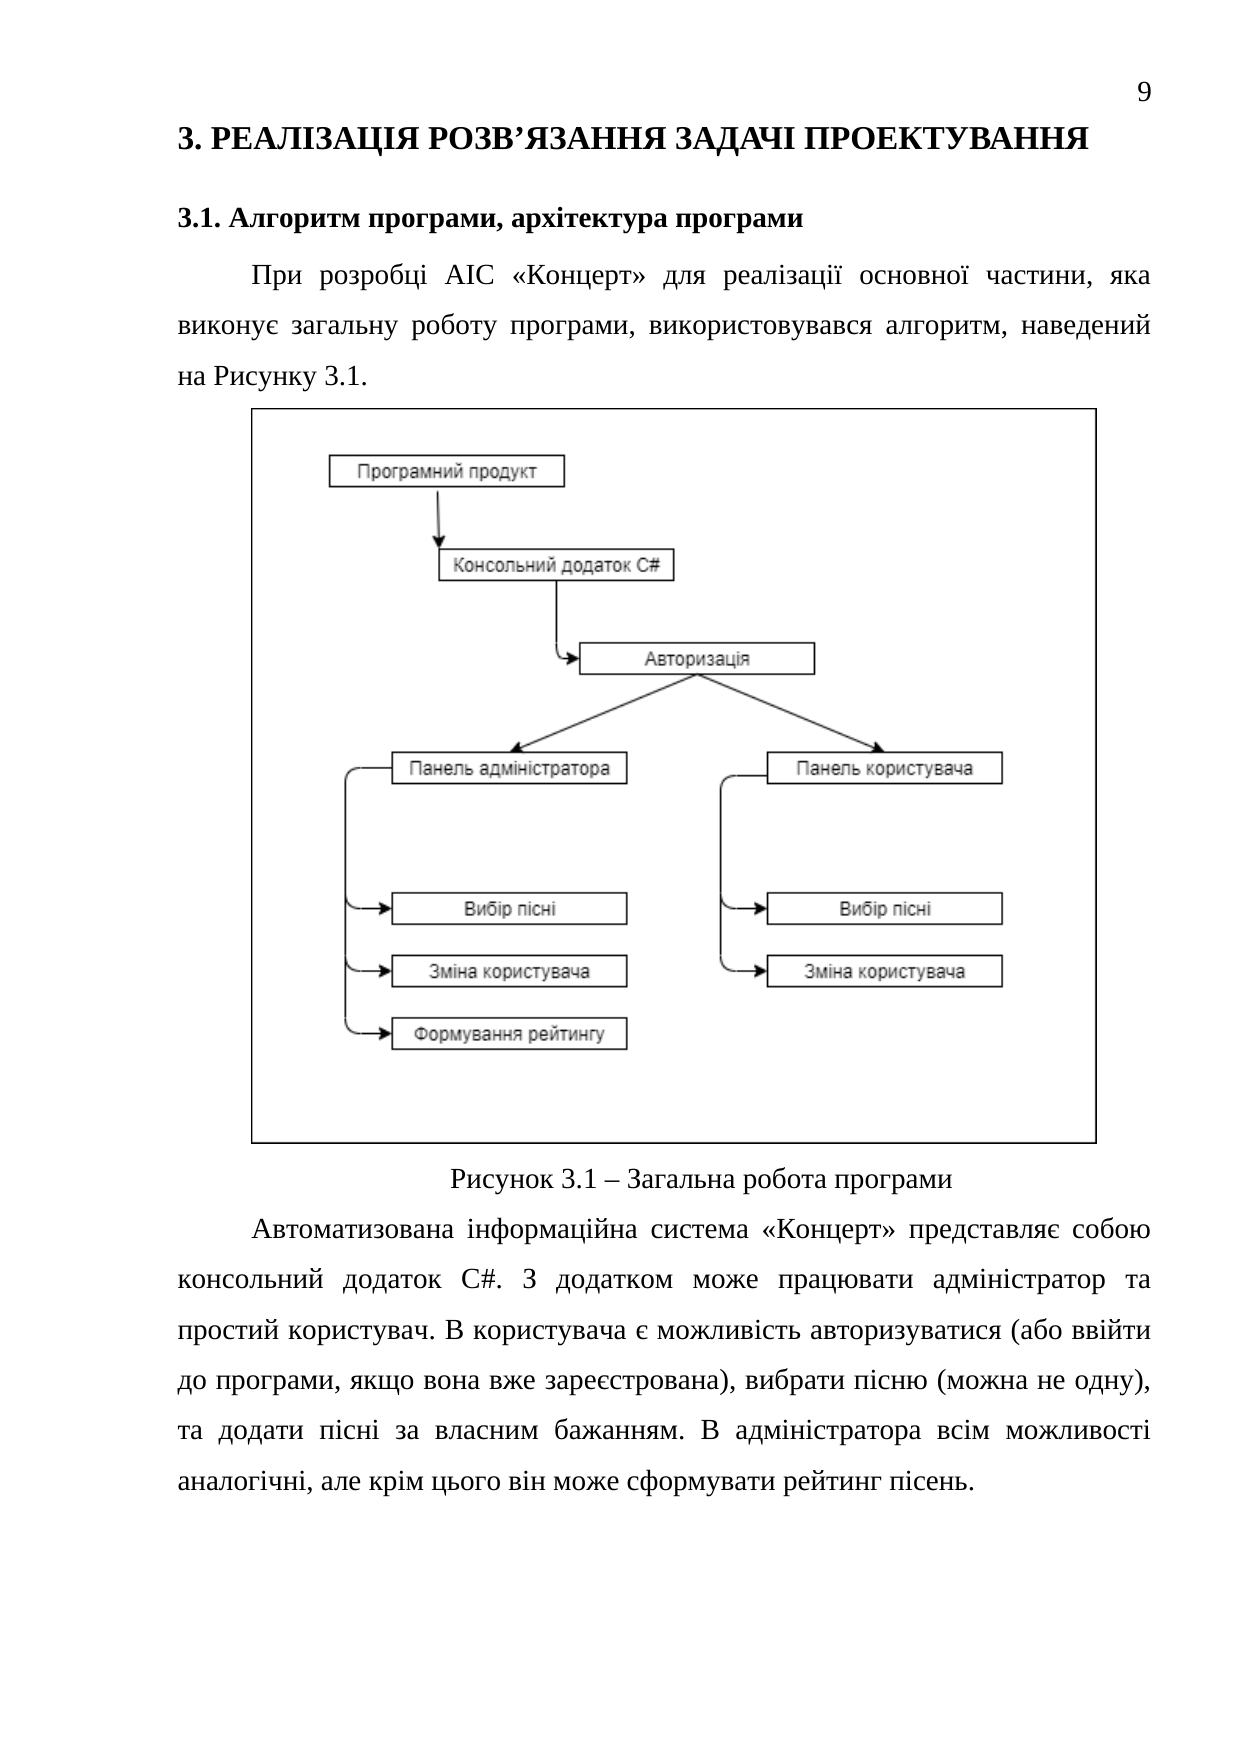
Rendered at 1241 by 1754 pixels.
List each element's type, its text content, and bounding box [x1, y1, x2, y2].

subtitle 3. РЕАЛІЗАЦІЯ РОЗВ’ЯЗАННЯ ЗАДАЧІ ПРОЕКТУВАННЯ [177, 118, 1152, 156]
text Рисунок 3.1 – Загальна робота програми [177, 1161, 1152, 1194]
picture [251, 408, 1097, 1144]
text Автоматизована інформаційна система «Концерт» представляє собою консольний додаток С#. З додатком може працювати адміністратор та простий користувач. В користувача є можливість авторизуватися (або ввійти до програми, якщо вона вже зареєстрована), вибрати пісню (можна не одну), та додати пісні за власним бажанням. В адміністратора всім можливості аналогічні, але крім цього він може сформувати рейтинг пісень. [177, 1211, 1152, 1496]
subtitle 3.1. Алгоритм програми, архітектура програми [177, 201, 1152, 234]
list При розробці АІС «Концерт» для реалізації основної частини, яка виконує загальну роботу програми, використовувався алгоритм, наведений на Рисунку 3.1. [177, 257, 1152, 391]
